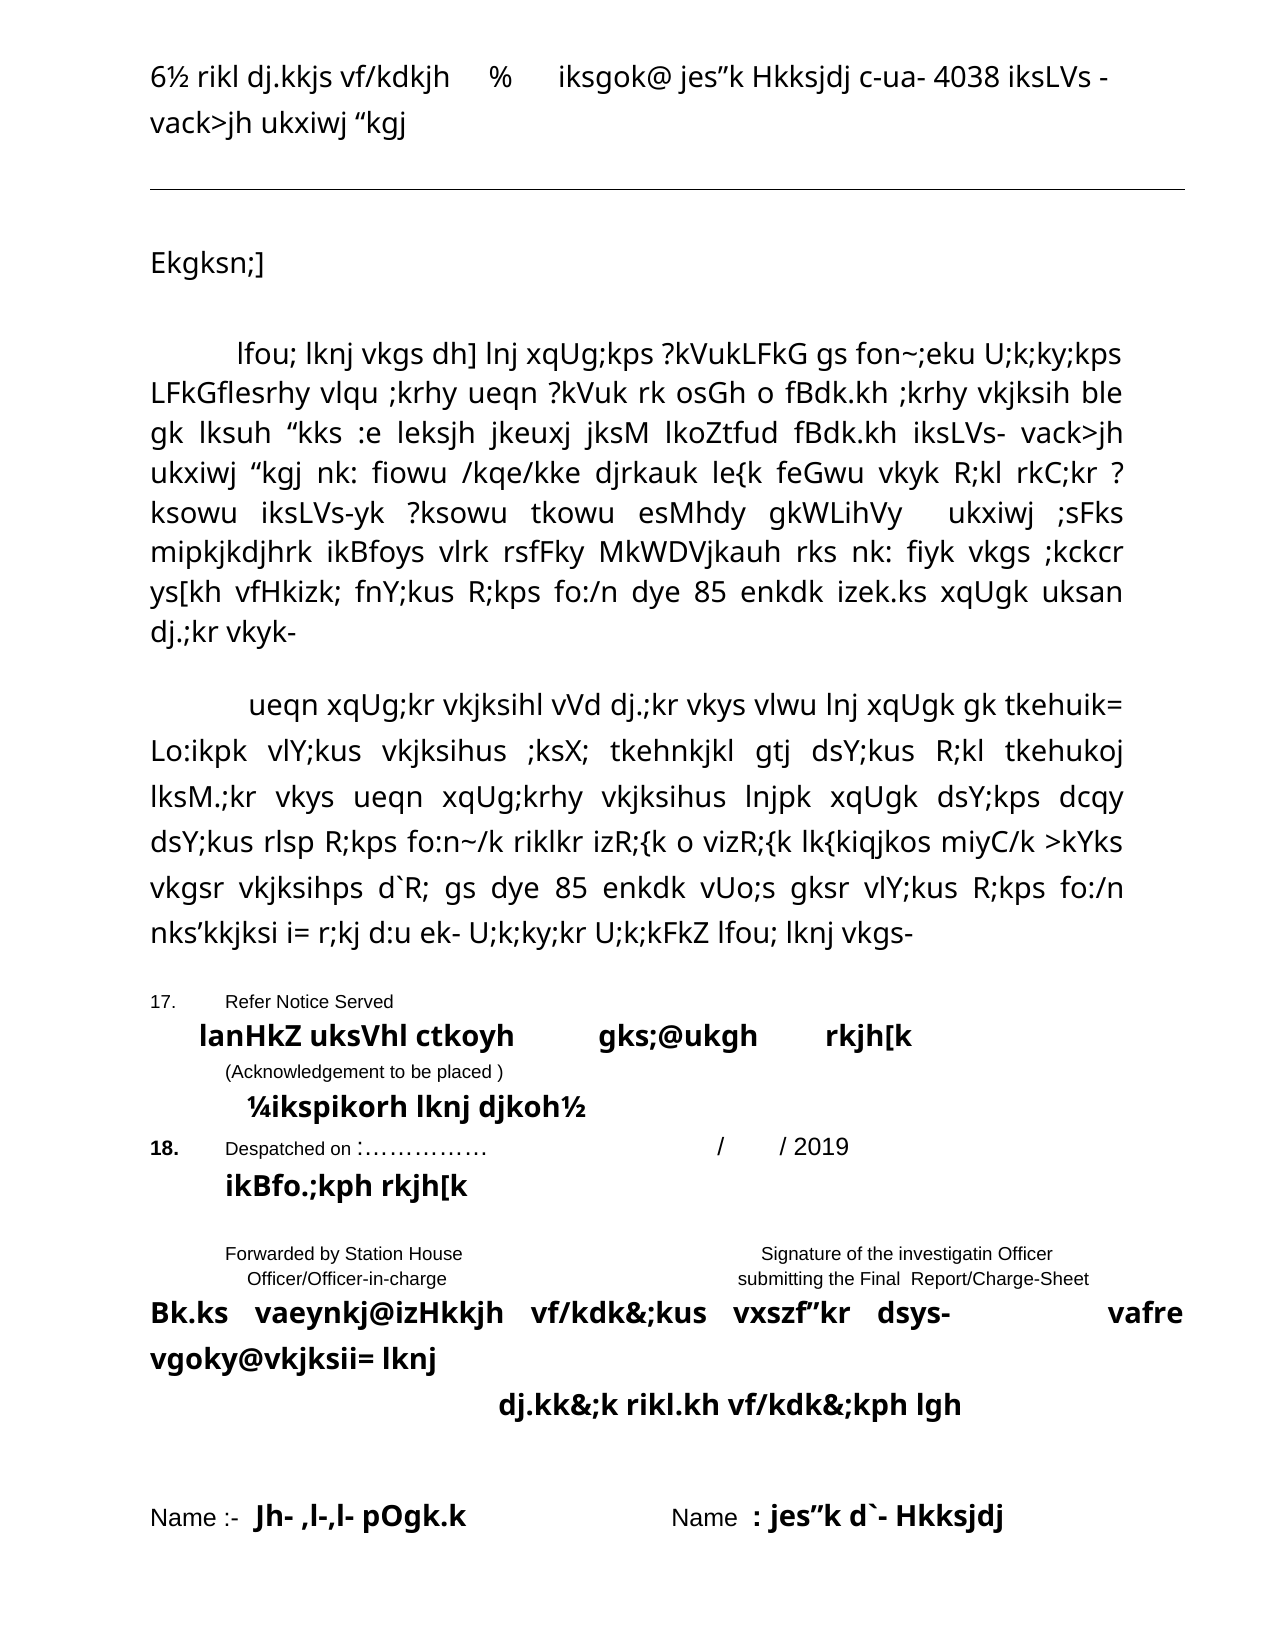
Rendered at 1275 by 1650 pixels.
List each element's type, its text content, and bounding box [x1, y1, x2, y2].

text 18. Despatched on :…………… / / 2019 [150, 1132, 1185, 1161]
text Name :- Jh- ,l-,l- pOgk.k Name : jes”k d`- Hkksjdj [150, 1496, 1185, 1535]
text (Acknowledgement to be placed ) [150, 1061, 1185, 1082]
text Bk.ks vaeynkj@izHkkjh vf/kdk&;kus vxszf”kr dsys- vafre vgoky@vkjksii= lknj [150, 1293, 1185, 1378]
text ¼ikspikorh lknj djkoh½ [150, 1087, 1185, 1126]
text 17. Refer Notice Served [150, 991, 1185, 1012]
text lfou; lknj vkgs dh] lnj xqUg;kps ?kVukLFkG gs fon~;eku U;k;ky;kps LFkGflesrhy vlqu ;krhy ueqn ?kVuk rk osGh o fBdk.kh ;krhy vkjksih ble gk lksuh “kks :e leksjh jkeuxj jksM lkoZtfud fBdk.kh iksLVs- vack>jh ukxiwj “kgj nk: fiowu /kqe/kke djrkauk le{k feGwu vkyk R;kl rkC;kr ?ksowu iksLVs-yk ?ksowu tkowu esMhdy gkWLihVy ukxiwj ;sFks mipkjkdjhrk ikBfoys vlrk rsfFky MkWDVjkauh rks nk: fiyk vkgs ;kckcr ys[kh vfHkizk; fnY;kus R;kps fo:/n dye 85 enkdk izek.ks xqUgk uksan dj.;kr vkyk- [150, 333, 1125, 651]
text ueqn xqUg;kr vkjksihl vVd dj.;kr vkys vlwu lnj xqUgk gk tkehuik= Lo:ikpk vlY;kus vkjksihus ;ksX; tkehnkjkl gtj dsY;kus R;kl tkehukoj lksM.;kr vkys ueqn xqUg;krhy vkjksihus lnjpk xqUgk dsY;kps dcqy dsY;kus rlsp R;kps fo:n~/k riklkr izR;{k o vizR;{k lk{kiqjkos miyC/k >kYks vkgsr vkjksihps d`R; gs dye 85 enkdk vUo;s gksr vlY;kus R;kps fo:/n nks’kkjksi i= r;kj d:u ek- U;k;ky;kr U;k;kFkZ lfou; lknj vkgs- [150, 684, 1125, 952]
text lanHkZ uksVhl ctkoyh gks;@ukgh rkjh[k [150, 1015, 1185, 1055]
text Ekgksn;] [150, 242, 1185, 282]
text ikBfo.;kph rkjh[k [150, 1165, 1185, 1205]
text dj.kk&;k rikl.kh vf/kdk&;kph lgh [150, 1384, 1185, 1424]
text Forwarded by Station House Signature of the investigatin Officer [225, 1243, 1185, 1265]
text 6½ rikl dj.kkjs vf/kdkjh % iksgok@ jes”k Hkksjdj c-ua- 4038 iksLVs -vack>jh ukxiwj “kgj [150, 56, 1185, 142]
text Officer/Officer-in-charge submitting the Final Report/Charge-Sheet [247, 1268, 1185, 1289]
